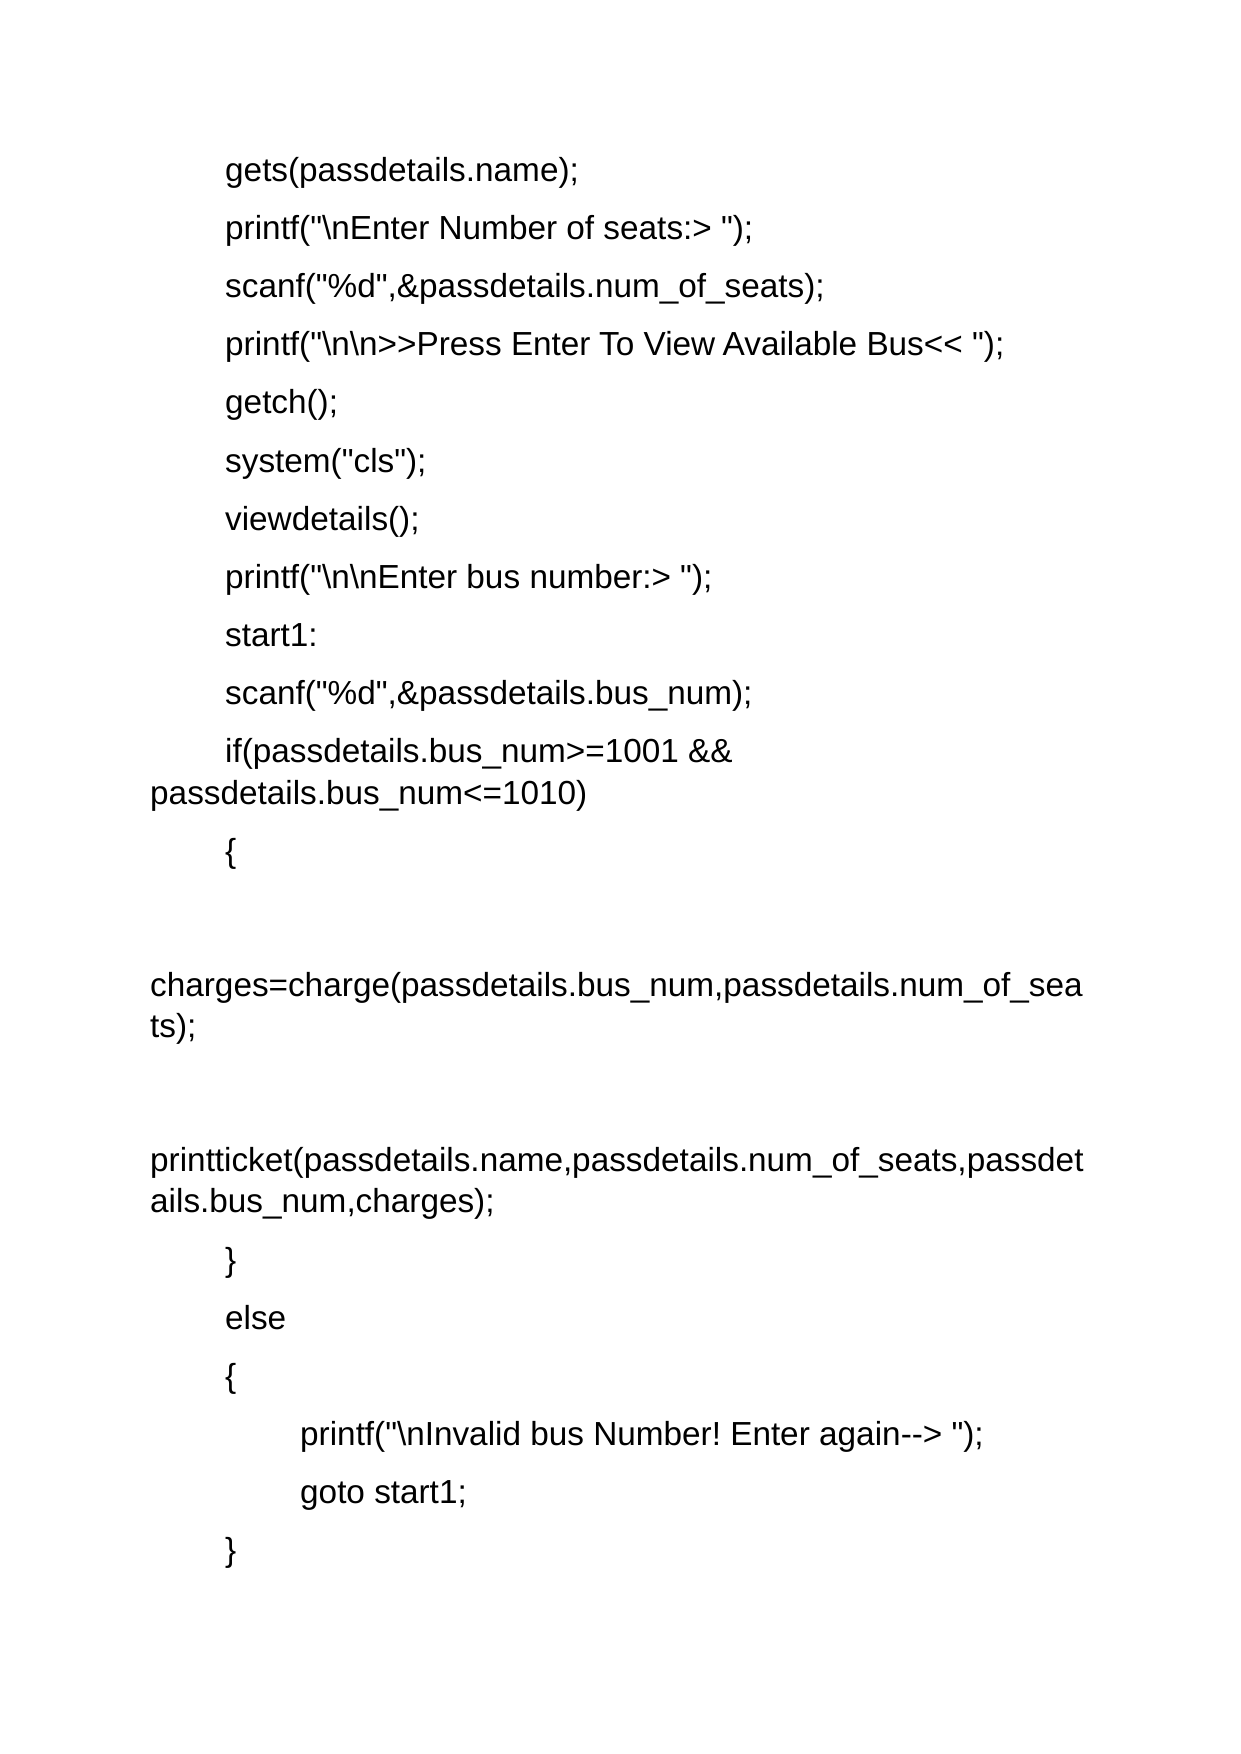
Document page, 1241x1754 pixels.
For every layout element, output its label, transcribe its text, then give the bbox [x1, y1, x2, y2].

text scanf("%d",&passdetails.bus_num); [150, 673, 1090, 712]
text } [150, 1530, 1090, 1569]
text charges=charge(passdetails.bus_num,passdetails.num_of_seats); [150, 889, 1090, 1044]
text printf("\nEnter Number of seats:> "); [150, 208, 1090, 247]
text if(passdetails.bus_num>=1001 && passdetails.bus_num<=1010) [150, 731, 1090, 811]
text printf("\n\n>>Press Enter To View Available Bus<< "); [150, 324, 1090, 363]
text getch(); [150, 382, 1090, 421]
text system("cls"); [150, 441, 1090, 479]
text printf("\nInvalid bus Number! Enter again--> "); [150, 1414, 1090, 1452]
text gets(passdetails.name); [150, 150, 1090, 188]
text { [150, 1356, 1090, 1394]
text goto start1; [150, 1472, 1090, 1511]
text start1: [150, 615, 1090, 653]
text scanf("%d",&passdetails.num_of_seats); [150, 266, 1090, 305]
text } [150, 1239, 1090, 1278]
text printf("\n\nEnter bus number:> "); [150, 557, 1090, 595]
text viewdetails(); [150, 499, 1090, 537]
text printticket(passdetails.name,passdetails.num_of_seats,passdetails.bus_num,charges); [150, 1064, 1090, 1220]
text else [150, 1298, 1090, 1336]
text { [150, 831, 1090, 869]
